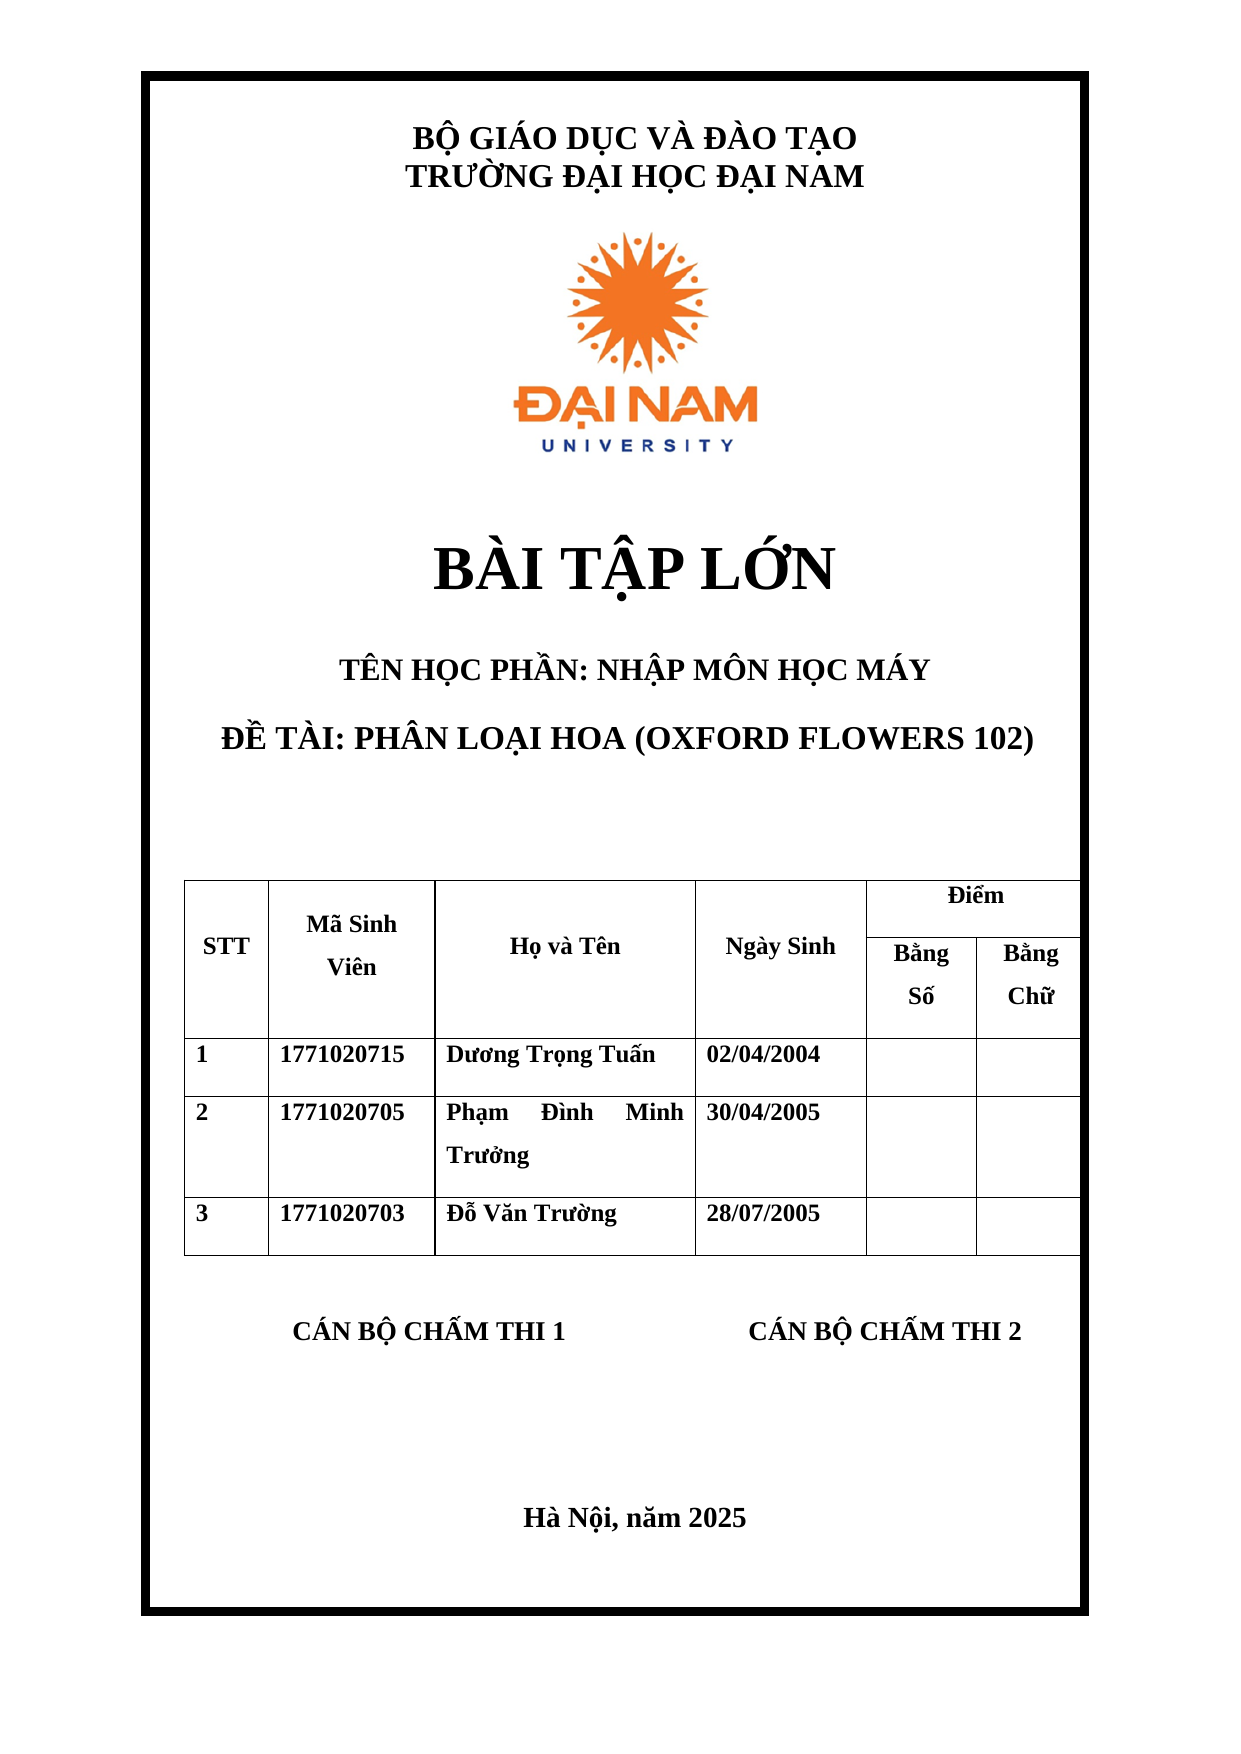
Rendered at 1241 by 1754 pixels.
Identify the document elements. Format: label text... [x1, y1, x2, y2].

table_cell [977, 1039, 1085, 1096]
table_cell 28/07/2005 [696, 1198, 866, 1255]
table_cell [867, 1039, 976, 1096]
table_cell [977, 1097, 1085, 1197]
table_cell [977, 1198, 1085, 1255]
table_cell Bằng Số [867, 938, 976, 1038]
table_cell 02/04/2004 [696, 1039, 866, 1096]
table_cell [867, 1097, 976, 1197]
table_cell Phạm Đình Minh Trưởng [436, 1097, 695, 1197]
table_header Họ và Tên [436, 881, 695, 1038]
table_header STT [185, 881, 268, 1038]
table_header Điểm [867, 881, 1085, 937]
table_cell Đỗ Văn Trường [436, 1198, 695, 1255]
text BỘ GIÁO DỤC VÀ ĐÀO TẠO [177, 118, 1092, 156]
table_cell [867, 1198, 976, 1255]
table_cell 2 [185, 1097, 268, 1197]
table_cell Bằng Chữ [977, 938, 1085, 1038]
table_cell 1771020705 [269, 1097, 434, 1197]
text CÁN BỘ CHẤM THI 1 CÁN BỘ CHẤM THI 2 [177, 1315, 1092, 1346]
table_cell 30/04/2005 [696, 1097, 866, 1197]
text Hà Nội, năm 2025 [177, 1500, 1092, 1533]
table_cell 1771020715 [269, 1039, 434, 1096]
text BÀI TẬP LỚN [177, 531, 1092, 603]
text TÊN HỌC PHẦN: NHẬP MÔN HỌC MÁY [177, 652, 1092, 687]
table_cell Dương Trọng Tuấn [436, 1039, 695, 1096]
table_cell 1771020703 [269, 1198, 434, 1255]
table_header Mã Sinh Viên [269, 881, 434, 1038]
table_cell 1 [185, 1039, 268, 1096]
picture [480, 194, 790, 504]
table_header Ngày Sinh [696, 881, 866, 1038]
text ĐỀ TÀI: PHÂN LOẠI HOA (OXFORD FLOWERS 102) [177, 718, 1078, 756]
table_cell 3 [185, 1198, 268, 1255]
text TRƯỜNG ĐẠI HỌC ĐẠI NAM [177, 156, 1092, 195]
